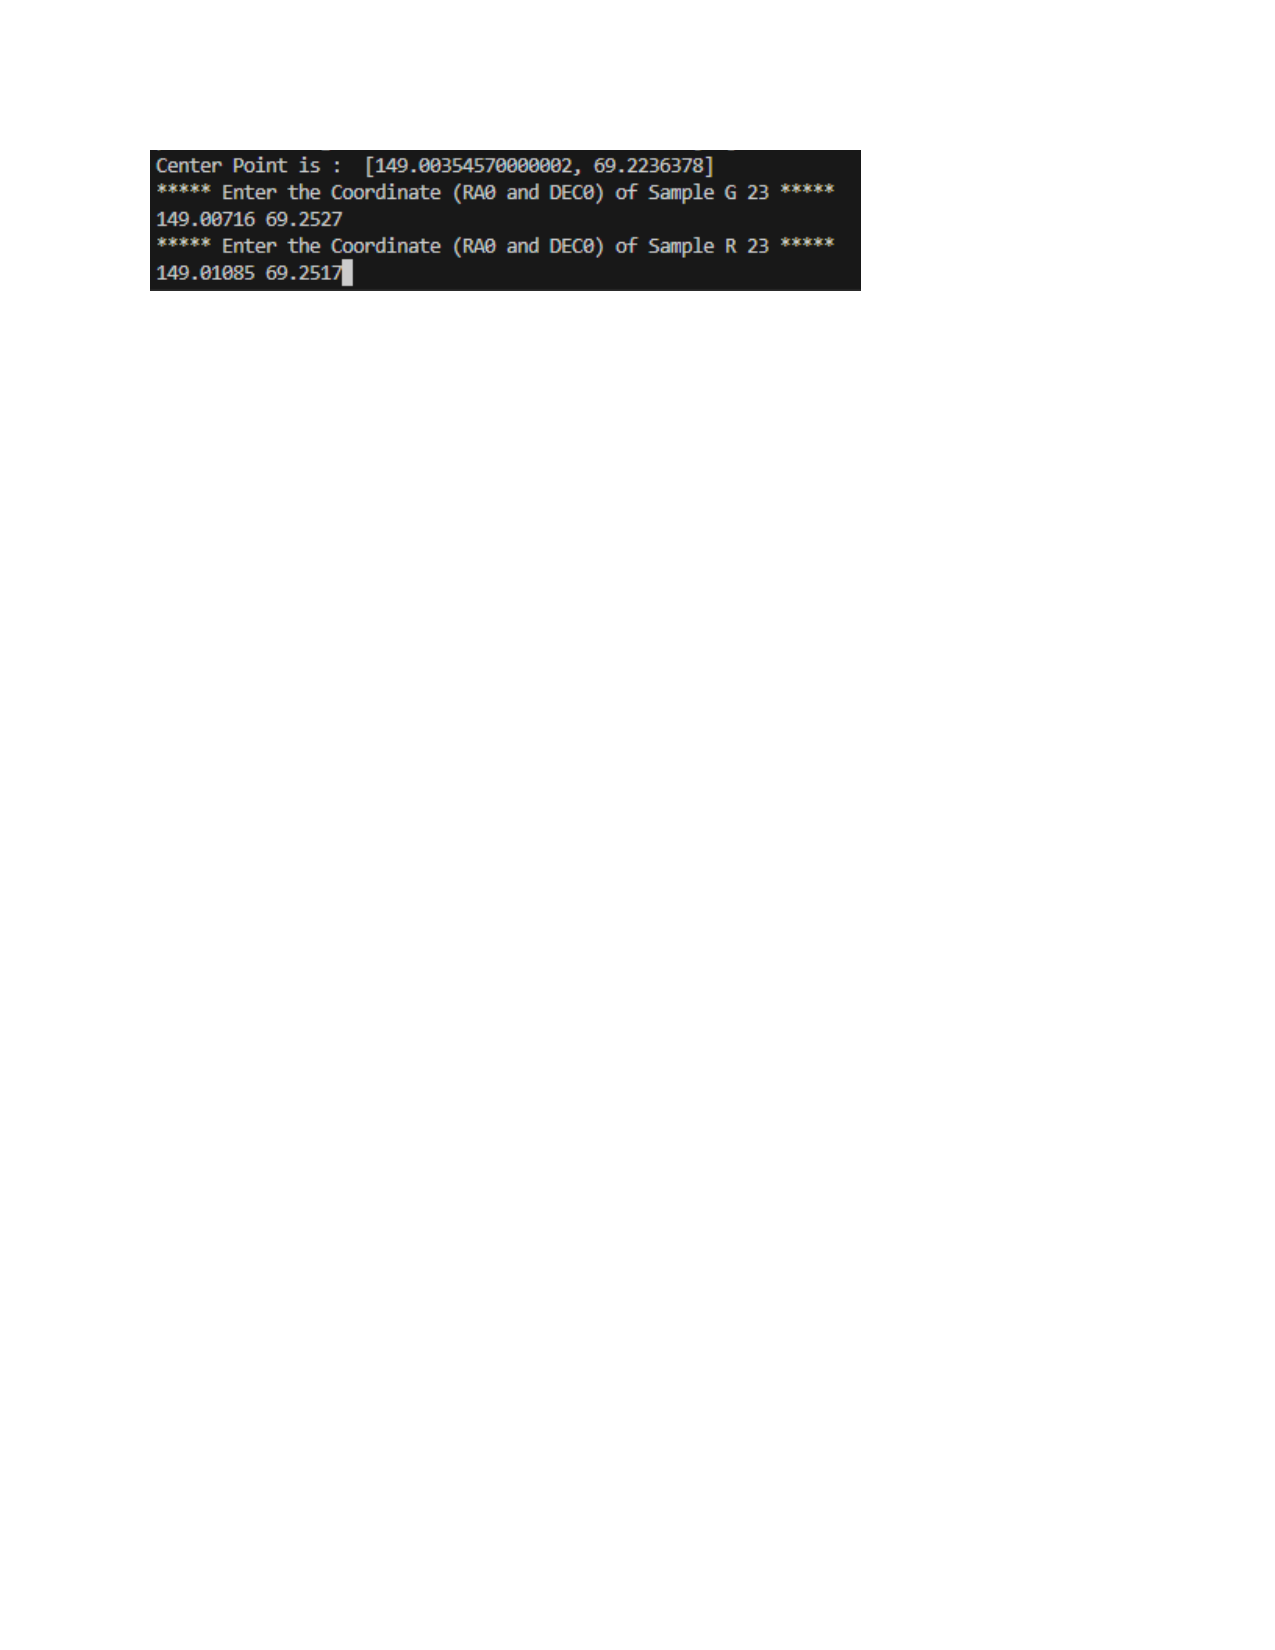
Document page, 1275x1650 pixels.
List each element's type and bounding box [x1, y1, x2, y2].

picture [150, 150, 861, 291]
